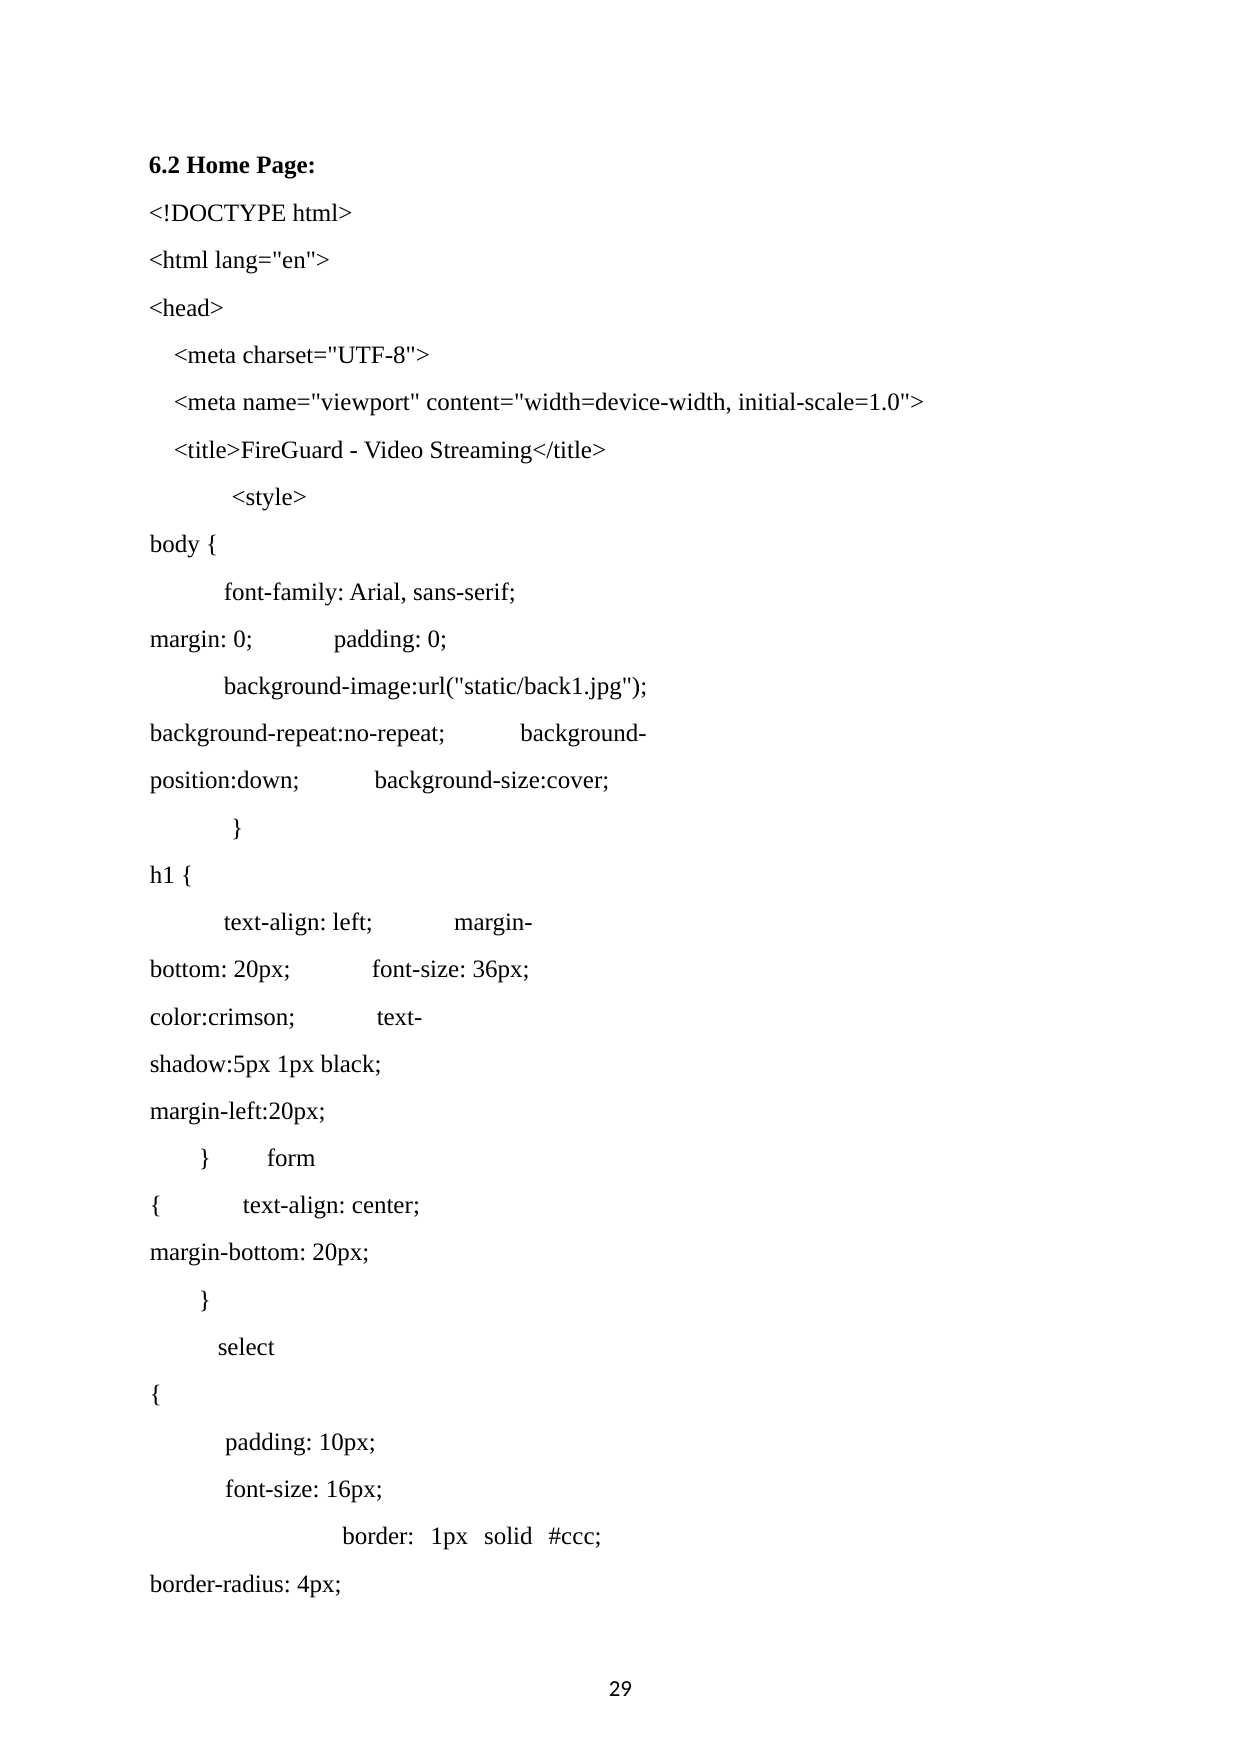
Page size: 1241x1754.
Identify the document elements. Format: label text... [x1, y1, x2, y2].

text <!DOCTYPE html> [148, 198, 1091, 227]
text text-align: left; margin-bottom: 20px; font-size: 36px; color:crimson; text-shadow:5px 1px black; margin-left:20px; [148, 907, 534, 1124]
text select { [148, 1332, 275, 1408]
text font-family: Arial, sans-serif; margin: 0; padding: 0; [148, 577, 518, 653]
text <meta name="viewport" content="width=device-width, initial-scale=1.0"> [148, 387, 1091, 416]
text background-image:url("static/back1.jpg"); background-repeat:no-repeat; background-position:down; background-size:cover; [148, 671, 650, 794]
text } [148, 1285, 1091, 1313]
text border: 1px solid #ccc; border-radius: 4px; [148, 1521, 602, 1597]
text } h1 { [148, 813, 243, 889]
text <head> [148, 293, 1091, 321]
text font-size: 16px; [225, 1474, 1091, 1503]
text <html lang="en"> [148, 245, 1091, 274]
text <meta charset="UTF-8"> [148, 340, 1091, 369]
text <title>FireGuard - Video Streaming</title> [148, 435, 1091, 463]
text padding: 10px; [225, 1427, 1091, 1455]
subtitle 6.2 Home Page: [148, 150, 1120, 179]
text <style> body { [148, 482, 307, 558]
text } form { text-align: center; margin-bottom: 20px; [148, 1143, 445, 1266]
